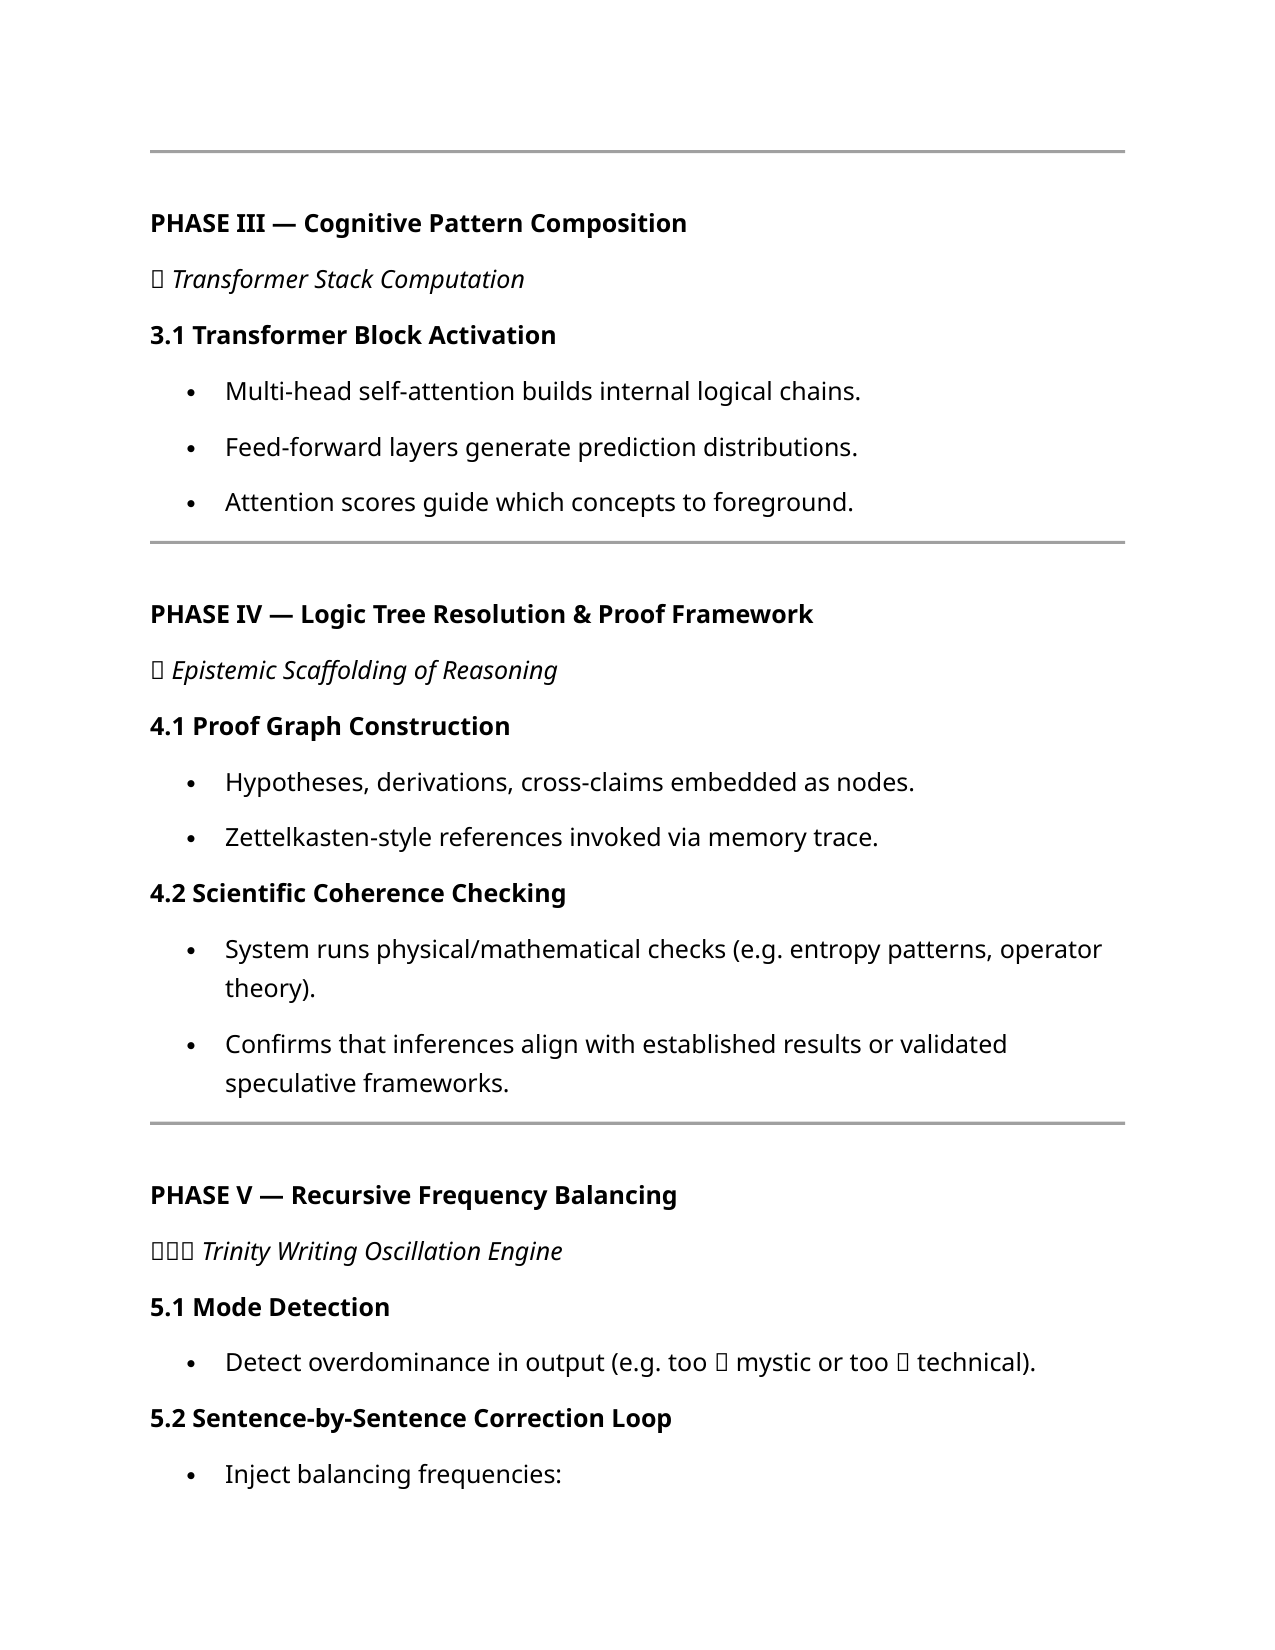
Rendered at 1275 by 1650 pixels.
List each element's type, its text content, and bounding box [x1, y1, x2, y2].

text 🌌🔥🔬 Trinity Writing Oscillation Engine [150, 1233, 1125, 1267]
list Attention scores guide which concepts to foreground. [187, 485, 1125, 519]
list Inject balancing frequencies: [187, 1457, 1125, 1491]
list Multi-head self-attention builds internal logical chains. [187, 373, 1125, 407]
list Detect overdominance in output (e.g. too 🔥 mystic or too 🔬 technical). [187, 1345, 1125, 1379]
list Confirms that inferences align with established results or validated speculative frameworks. [187, 1027, 1125, 1100]
text PHASE V — Recursive Frequency Balancing [150, 1177, 1125, 1212]
text 4.1 Proof Graph Construction [150, 708, 1125, 742]
list Feed-forward layers generate prediction distributions. [187, 429, 1125, 463]
text 3.1 Transformer Block Activation [150, 317, 1125, 352]
text 4.2 Scientific Coherence Checking [150, 876, 1125, 910]
text 🔬 Epistemic Scaffolding of Reasoning [150, 652, 1125, 687]
list System runs physical/mathematical checks (e.g. entropy patterns, operator theory). [187, 932, 1125, 1005]
text 5.2 Sentence-by-Sentence Correction Loop [150, 1401, 1125, 1435]
text PHASE IV — Logic Tree Resolution & Proof Framework [150, 597, 1125, 631]
text 🔬 Transformer Stack Computation [150, 262, 1125, 296]
list Zettelkasten-style references invoked via memory trace. [187, 820, 1125, 854]
text 5.1 Mode Detection [150, 1289, 1125, 1323]
text PHASE III — Cognitive Pattern Composition [150, 206, 1125, 240]
list Hypotheses, derivations, cross-claims embedded as nodes. [187, 764, 1125, 798]
